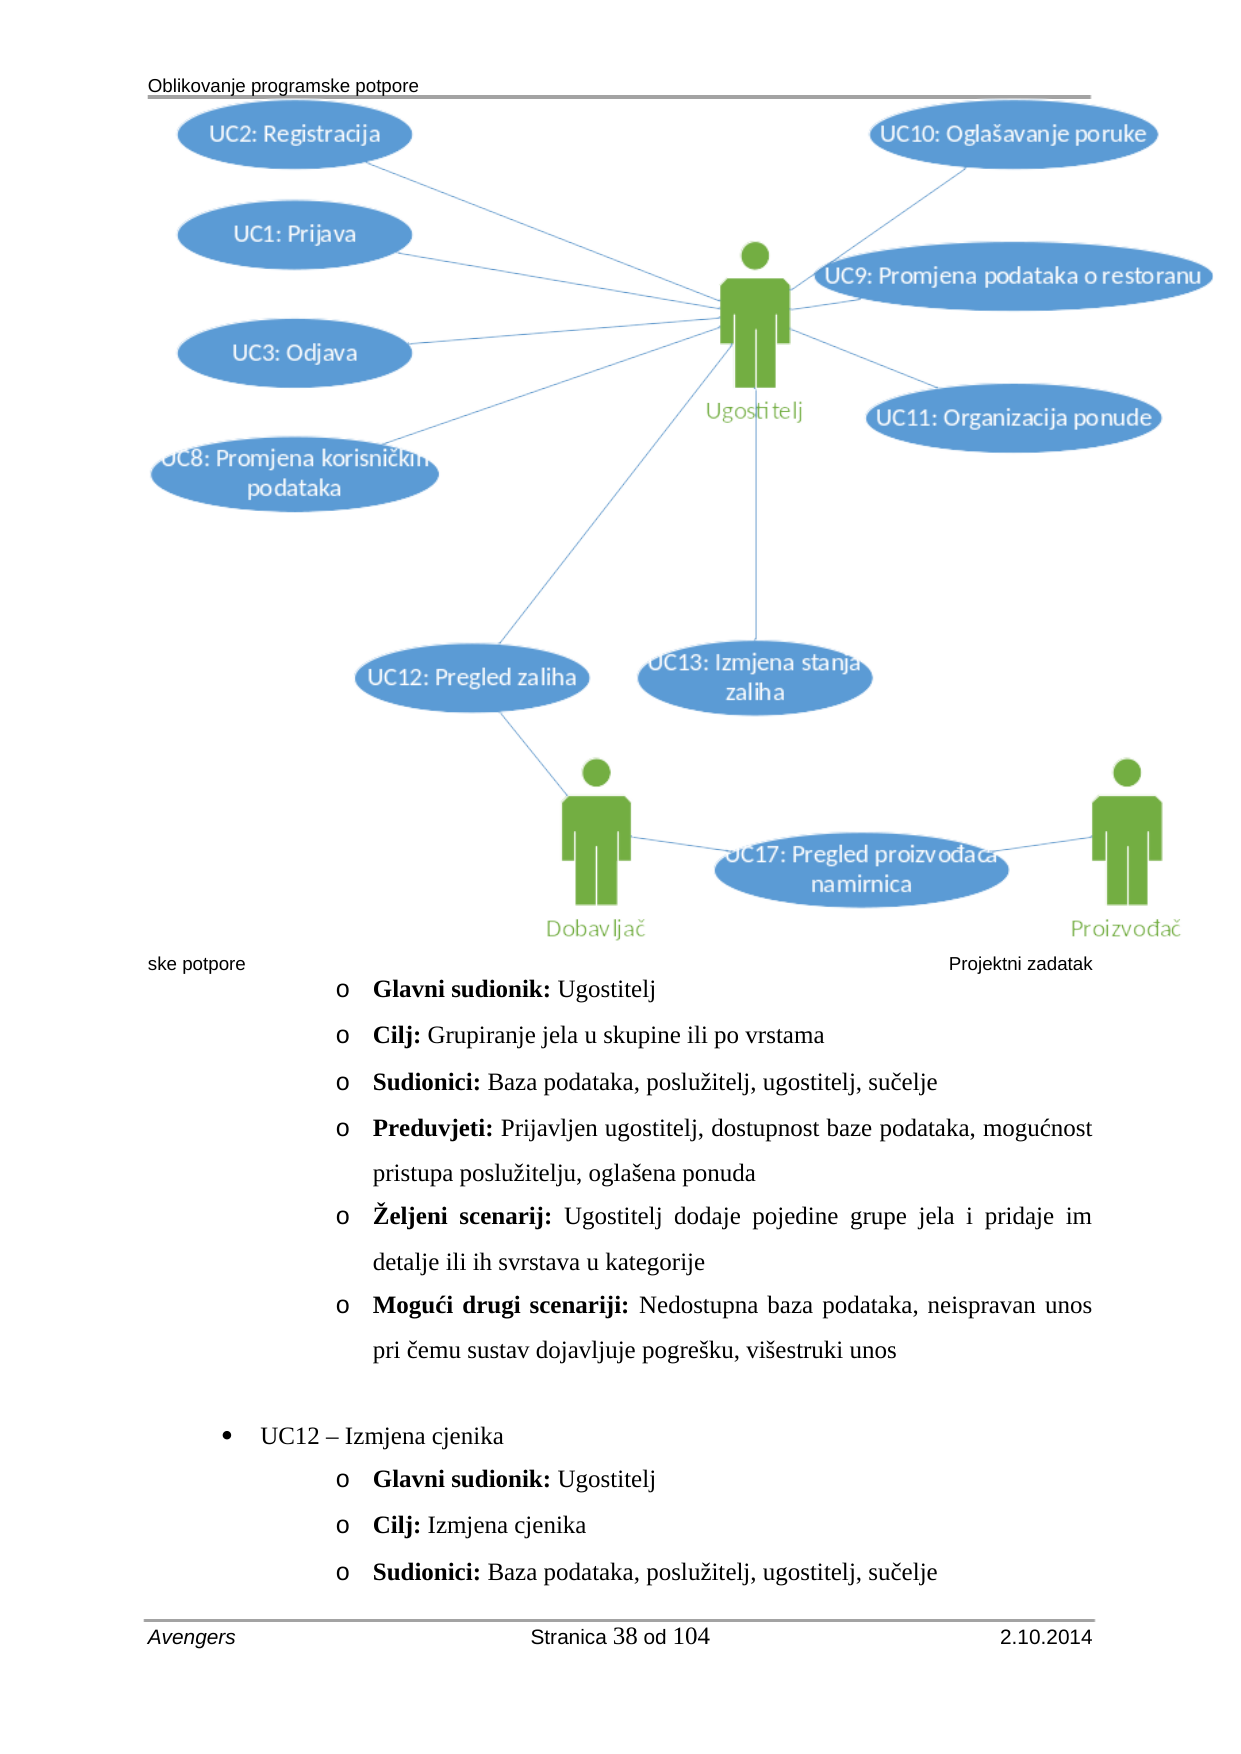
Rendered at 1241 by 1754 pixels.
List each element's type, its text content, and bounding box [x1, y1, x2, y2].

list UC12 – Izmjena cjenika [223, 1421, 1093, 1450]
list Mogući drugi scenariji: Nedostupna baza podataka, neispravan unos pri čemu sustav dojavljuje pogrešku, višestruki unos [335, 1290, 1093, 1364]
list Glavni sudionik: Ugostitelj [335, 1464, 1093, 1495]
list Sudionici: Baza podataka, poslužitelj, ugostitelj, sučelje [335, 1067, 1093, 1098]
list Cilj: Izmjena cjenika [335, 1511, 1093, 1541]
list Sudionici: Baza podataka, poslužitelj, ugostitelj, sučelje [335, 1557, 1093, 1588]
list Preduvjeti: Prijavljen ugostitelj, dostupnost baze podataka, mogućnost pristupa poslužitelju, oglašena ponuda [335, 1113, 1093, 1187]
picture [147, 95, 1092, 99]
list Željeni scenarij: Ugostitelj dodaje pojedine grupe jela i pridaje im detalje ili ih svrstava u kategorije [335, 1201, 1093, 1275]
list Cilj: Grupiranje jela u skupine ili po vrstama [335, 1021, 1093, 1051]
list Glavni sudionik: Ugostitelj [335, 974, 1093, 1005]
